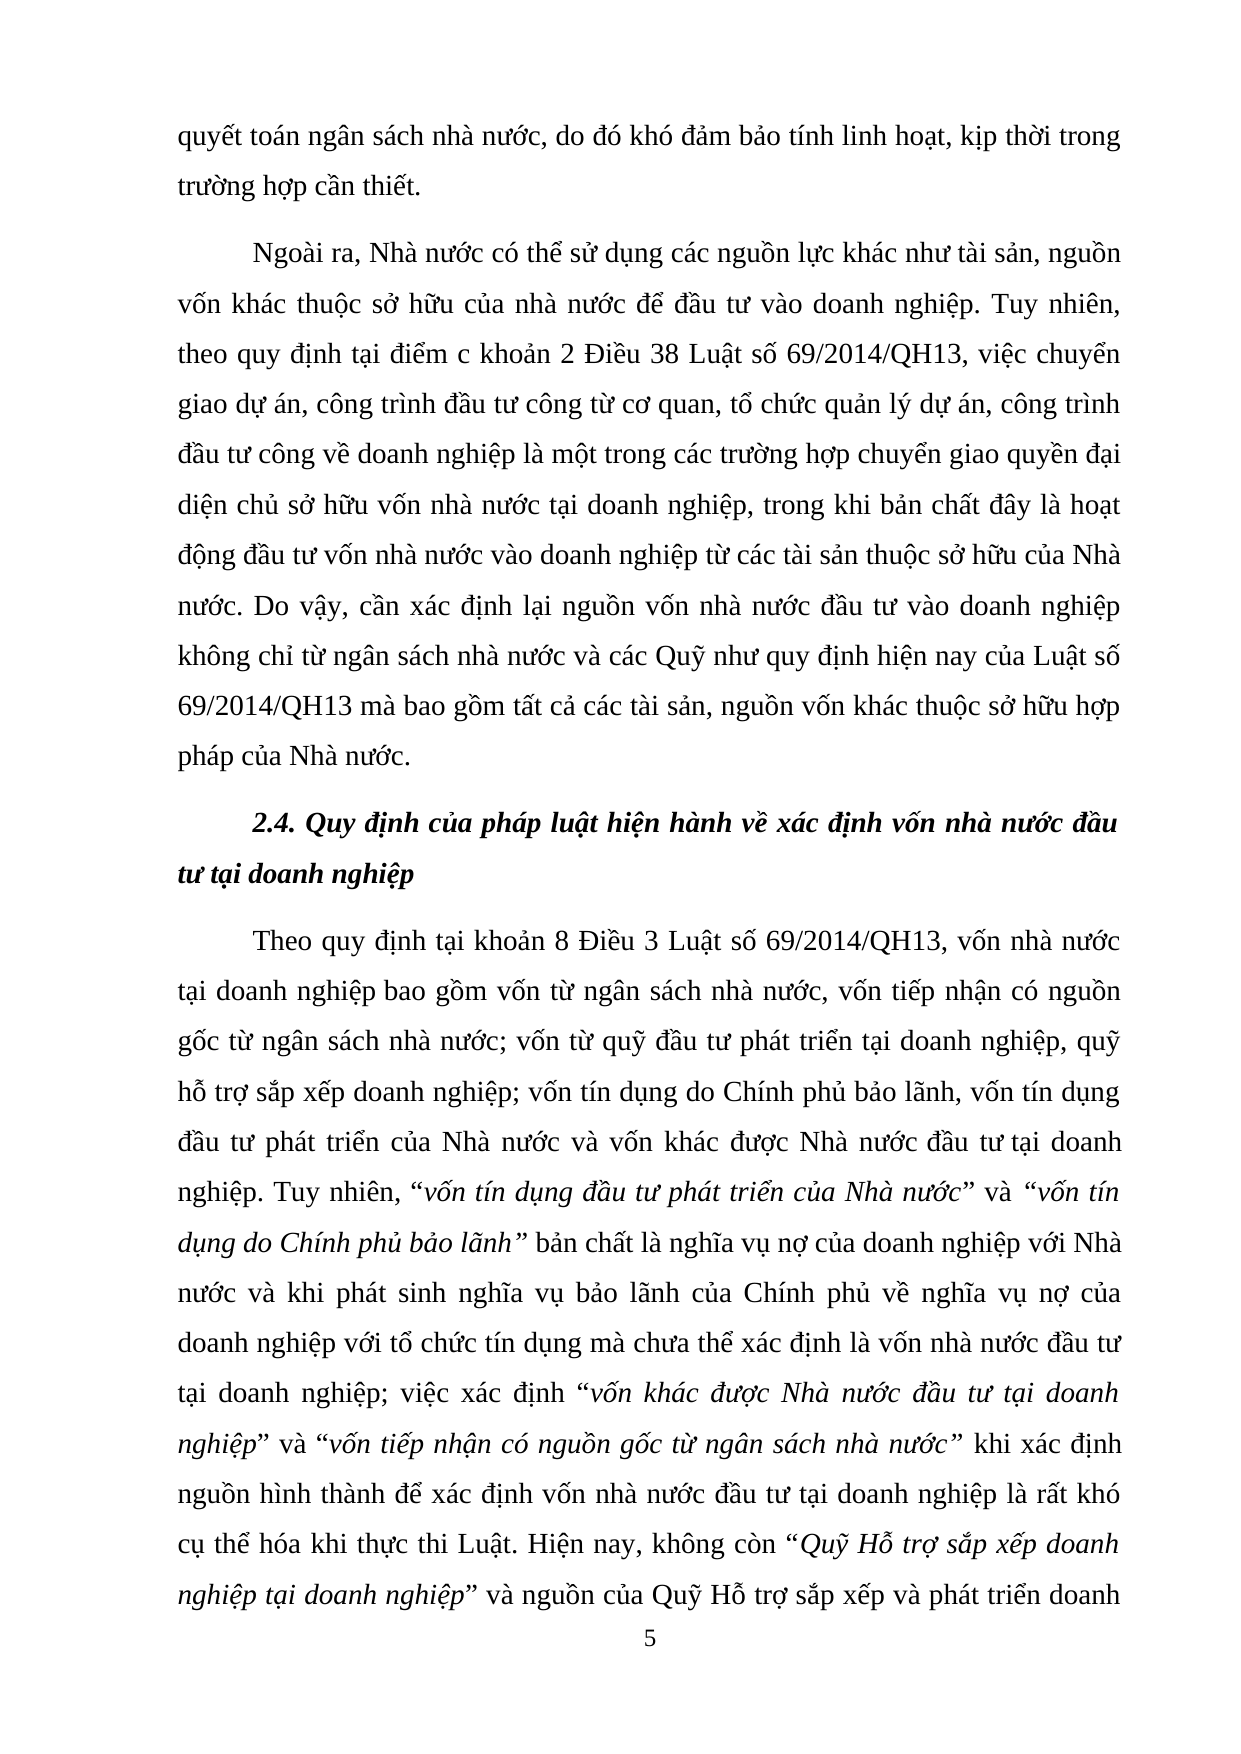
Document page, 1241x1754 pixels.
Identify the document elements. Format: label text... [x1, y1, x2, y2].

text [177, 923, 1122, 1610]
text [177, 118, 1122, 202]
text Ngoài ra, Nhà nước có thể sử dụng các nguồn lực khác như tài sản, nguồn vốn khác thuộc sở hữu của nhà nước để đầu tư vào doanh nghiệp. Tuy nhiên, theo quy định tại điểm c khoản 2 Điều 38 Luật số 69/2014/QH13, việc chuyển giao dự án, công trình đầu tư công từ cơ quan, tổ chức quản lý dự án, công trình đầu tư công về doanh nghiệp là một trong các trường hợp chuyển giao quyền đại diện chủ sở hữu vốn nhà nước tại doanh nghiệp, trong khi bản chất đây là hoạt động đầu tư vốn nhà nước vào doanh nghiệp từ các tài sản thuộc sở hữu của Nhà nước. Do vậy, cần xác định lại nguồn vốn nhà nước đầu tư vào doanh nghiệp không chỉ từ ngân sách nhà nước và các Quỹ như quy định hiện nay của Luật số 69/2014/QH13 mà bao gồm tất cả các tài sản, nguồn vốn khác thuộc sở hữu hợp pháp của Nhà nước. [177, 235, 1122, 772]
text 2.4. Quy định của pháp luật hiện hành về xác định vốn nhà nước đầu tư tại doanh nghiệp [177, 806, 1122, 889]
